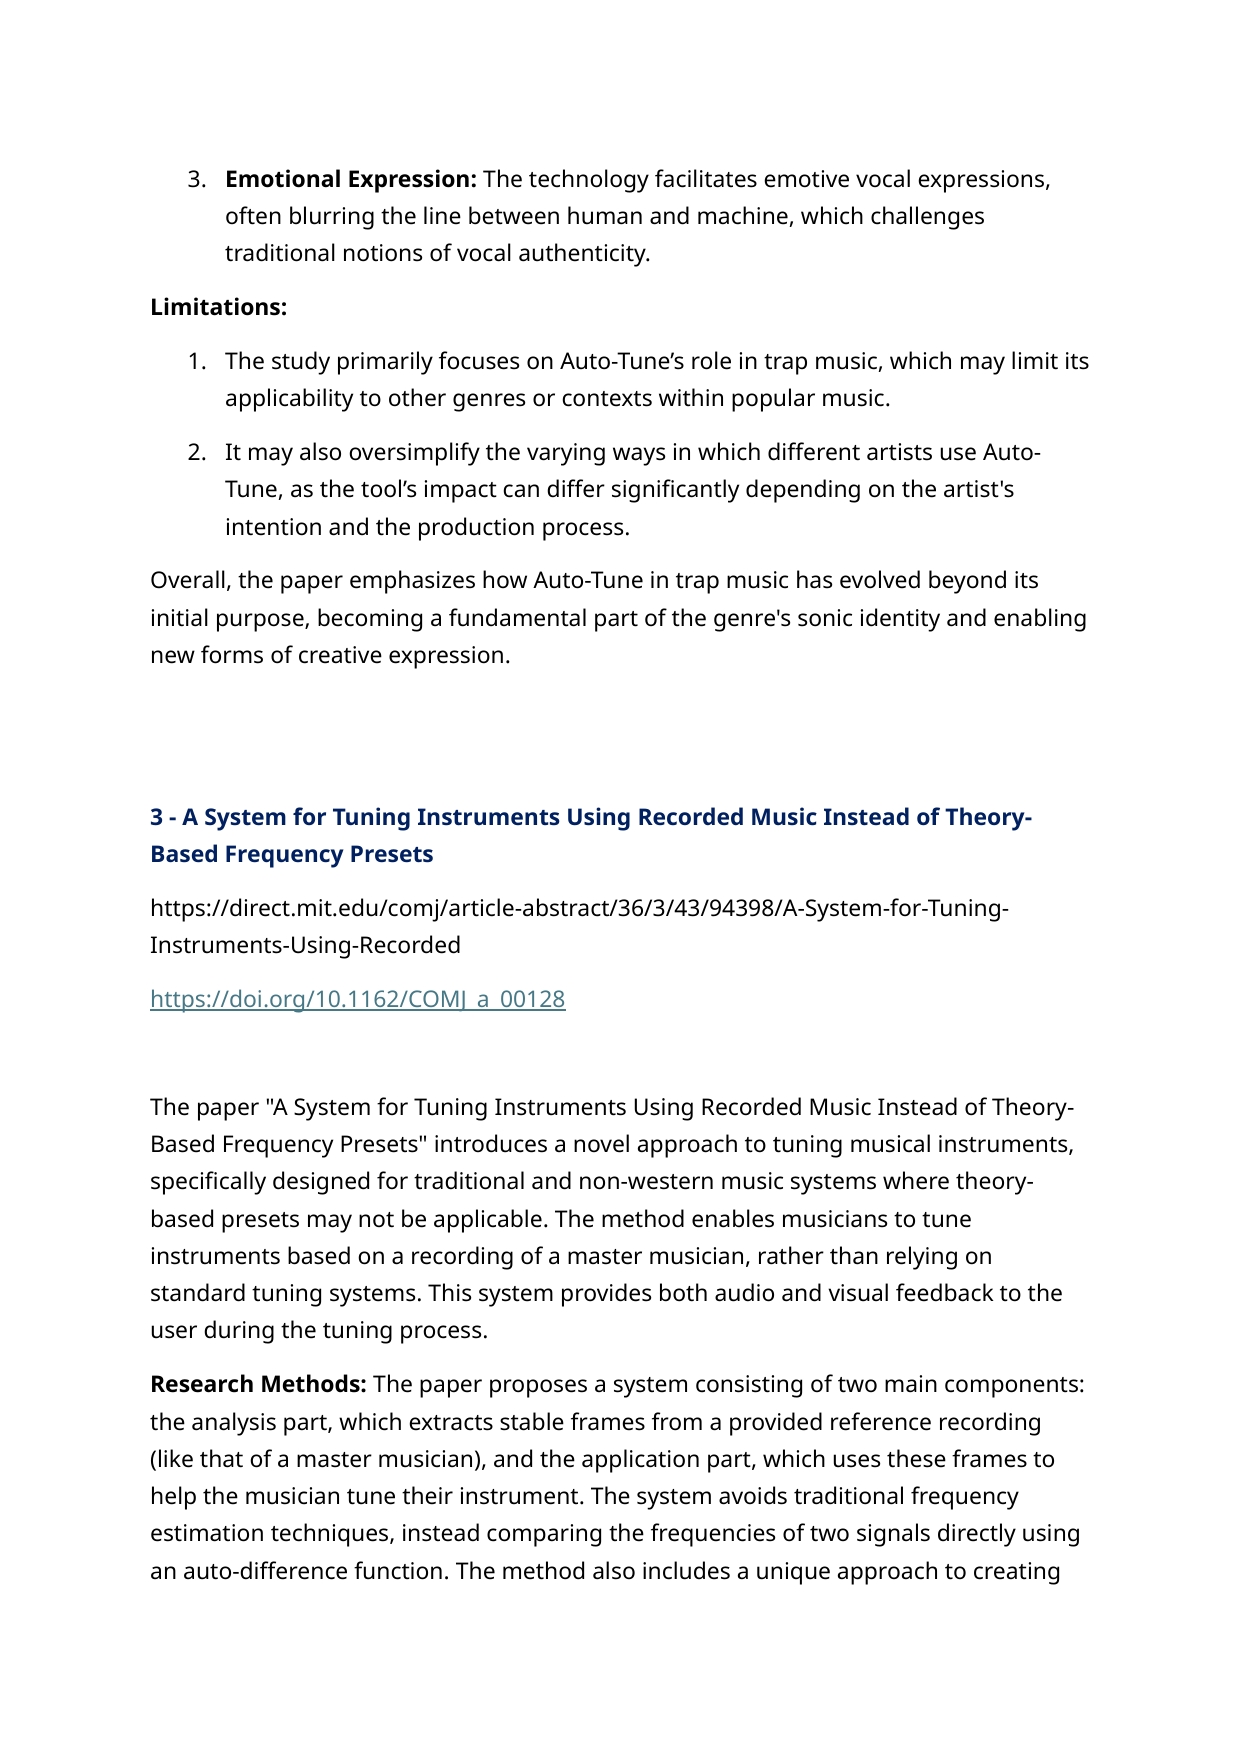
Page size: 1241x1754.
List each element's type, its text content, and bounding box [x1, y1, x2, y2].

list It may also oversimplify the varying ways in which different artists use Auto-Tune, as the tool’s impact can differ significantly depending on the artist's intention and the production process. [187, 435, 1090, 542]
text https://doi.org/10.1162/COMJ_a_00128 [150, 982, 1090, 1015]
text https://direct.mit.edu/comj/article-abstract/36/3/43/94398/A-System-for-Tuning-Instruments-Using-Recorded [150, 891, 1090, 961]
text Overall, the paper emphasizes how Auto-Tune in trap music has evolved beyond its initial purpose, becoming a fundamental part of the genre's sonic identity and enabling new forms of creative expression. [150, 564, 1090, 671]
text 3 - A System for Tuning Instruments Using Recorded Music Instead of Theory-Based Frequency Presets [150, 800, 1090, 870]
text Limitations: [150, 290, 1090, 323]
list Emotional Expression: The technology facilitates emotive vocal expressions, often blurring the line between human and machine, which challenges traditional notions of vocal authenticity. [187, 162, 1090, 269]
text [150, 1368, 1090, 1587]
list The study primarily focuses on Auto-Tune’s role in trap music, which may limit its applicability to other genres or contexts within popular music. [187, 344, 1090, 414]
text The paper "A System for Tuning Instruments Using Recorded Music Instead of Theory-Based Frequency Presets" introduces a novel approach to tuning musical instruments, specifically designed for traditional and non-western music systems where theory-based presets may not be applicable. The method enables musicians to tune instruments based on a recording of a master musician, rather than relying on standard tuning systems. This system provides both audio and visual feedback to the user during the tuning process. [150, 1090, 1090, 1346]
